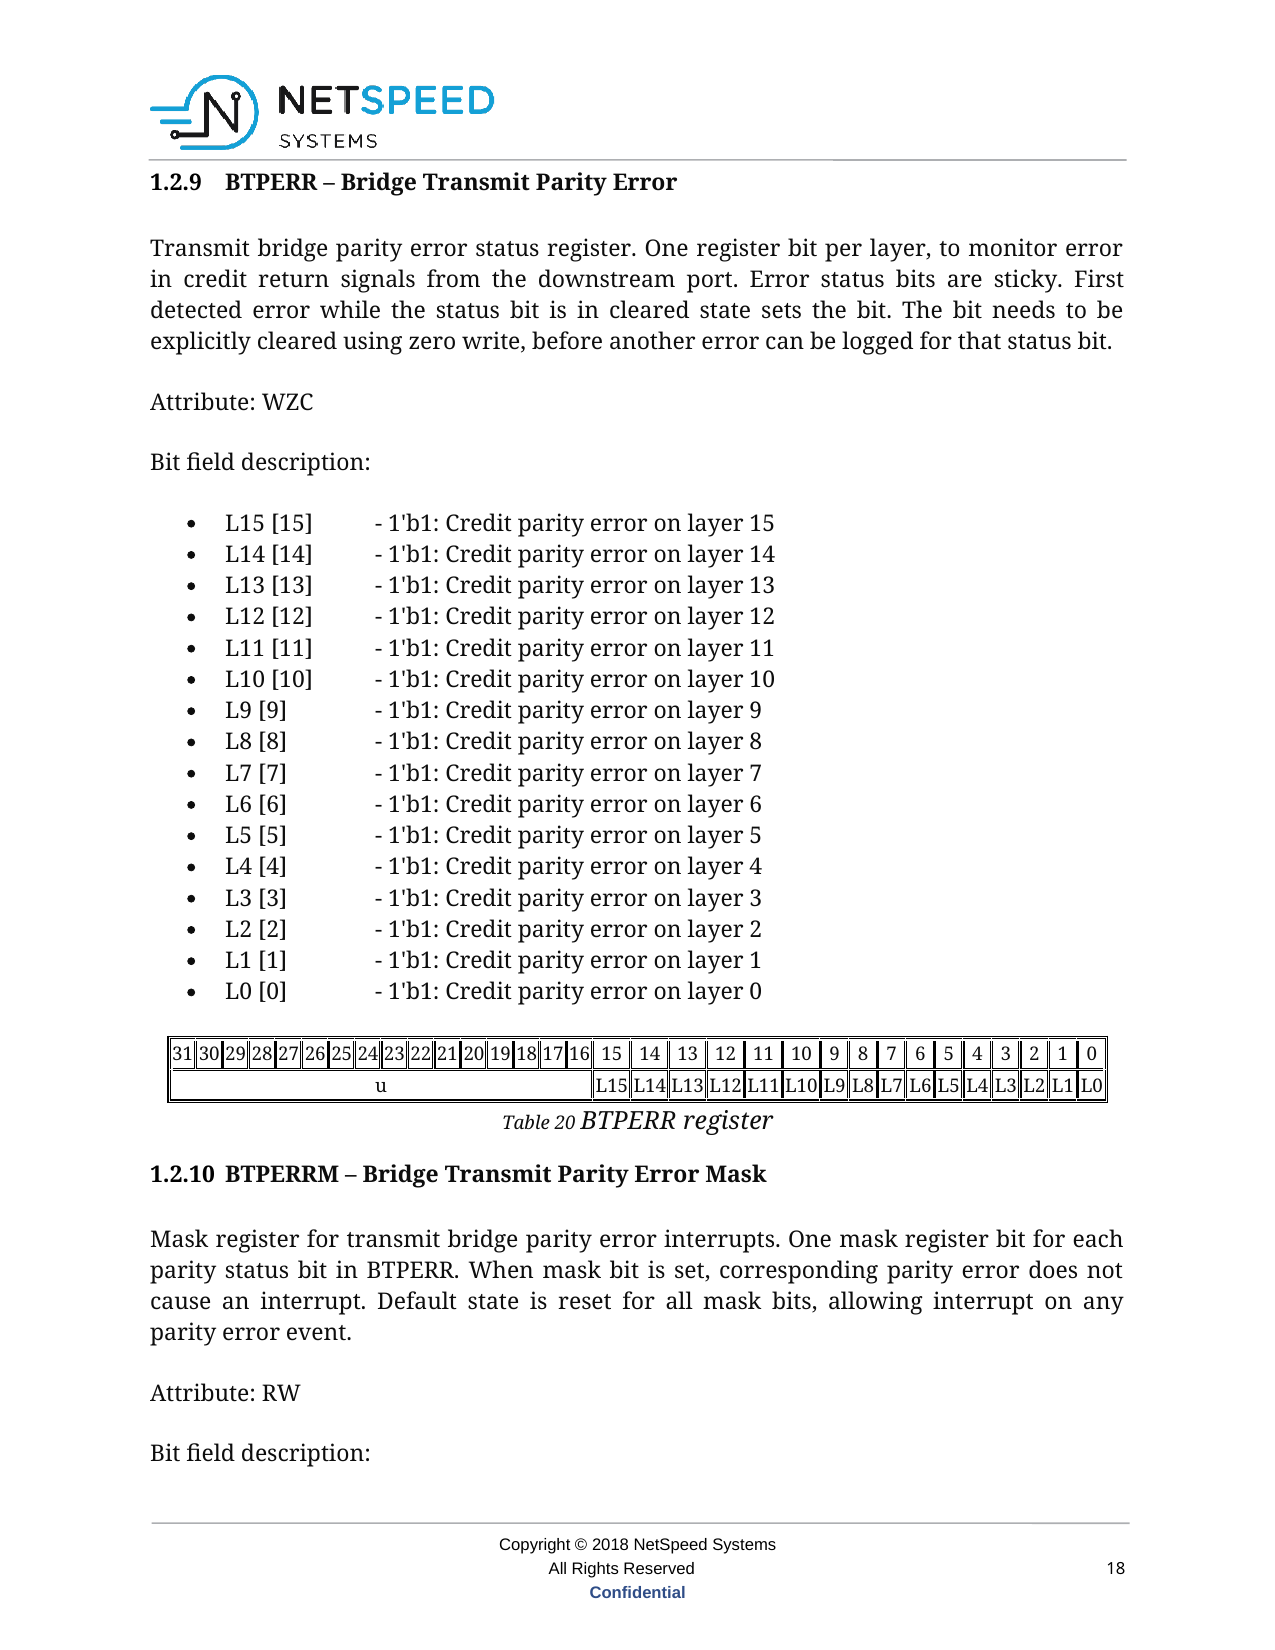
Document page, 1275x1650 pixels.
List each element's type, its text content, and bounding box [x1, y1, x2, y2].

list L14 [14] - 1'b1: Credit parity error on layer 14 [187, 538, 1125, 569]
list L10 [10] - 1'b1: Credit parity error on layer 10 [187, 663, 1125, 694]
list L0 [0] - 1'b1: Credit parity error on layer 0 [187, 975, 1125, 1006]
list L2 [2] - 1'b1: Credit parity error on layer 2 [187, 913, 1125, 944]
list L3 [3] - 1'b1: Credit parity error on layer 3 [187, 881, 1125, 913]
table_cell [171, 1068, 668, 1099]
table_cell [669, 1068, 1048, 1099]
text Table 20 BTPERR register [150, 1103, 1125, 1137]
list L12 [12] - 1'b1: Credit parity error on layer 12 [187, 600, 1125, 631]
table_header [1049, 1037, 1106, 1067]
picture [150, 75, 495, 150]
list L8 [8] - 1'b1: Credit parity error on layer 8 [187, 725, 1125, 756]
list L11 [11] - 1'b1: Credit parity error on layer 11 [187, 631, 1125, 663]
text Transmit bridge parity error status register. One register bit per layer, to monitor error in credit return signals from the downstream port. Error status bits are sticky. First detected error while the status bit is in cleared state sets the bit. The bit needs to be explicitly cleared using zero write, before another error can be logged for that status bit. [150, 231, 1125, 356]
subtitle BTPERRM – Bridge Transmit Parity Error Mask [150, 1157, 1125, 1189]
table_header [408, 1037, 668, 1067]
text Attribute: WZC [150, 386, 1125, 417]
list L6 [6] - 1'b1: Credit parity error on layer 6 [187, 788, 1125, 819]
list L9 [9] - 1'b1: Credit parity error on layer 9 [187, 694, 1125, 725]
list L5 [5] - 1'b1: Credit parity error on layer 5 [187, 819, 1125, 850]
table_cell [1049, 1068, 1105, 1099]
list L13 [13] - 1'b1: Credit parity error on layer 13 [187, 569, 1125, 600]
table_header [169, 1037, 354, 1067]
text Attribute: RW [150, 1377, 1125, 1408]
list L15 [15] - 1'b1: Credit parity error on layer 15 [187, 506, 1125, 538]
text Mask register for transmit bridge parity error interrupts. One mask register bit for each parity status bit in BTPERR. When mask bit is set, corresponding parity error does not cause an interrupt. Default state is reset for all mask bits, allowing interrupt on any parity error event. [150, 1223, 1125, 1348]
list L7 [7] - 1'b1: Credit parity error on layer 7 [187, 756, 1125, 788]
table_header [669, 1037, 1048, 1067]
subtitle BTPERR – Bridge Transmit Parity Error [150, 166, 1125, 198]
text Bit field description: [150, 446, 1125, 477]
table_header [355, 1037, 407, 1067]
text Bit field description: [150, 1437, 1125, 1468]
list L1 [1] - 1'b1: Credit parity error on layer 1 [187, 944, 1125, 975]
list L4 [4] - 1'b1: Credit parity error on layer 4 [187, 850, 1125, 881]
